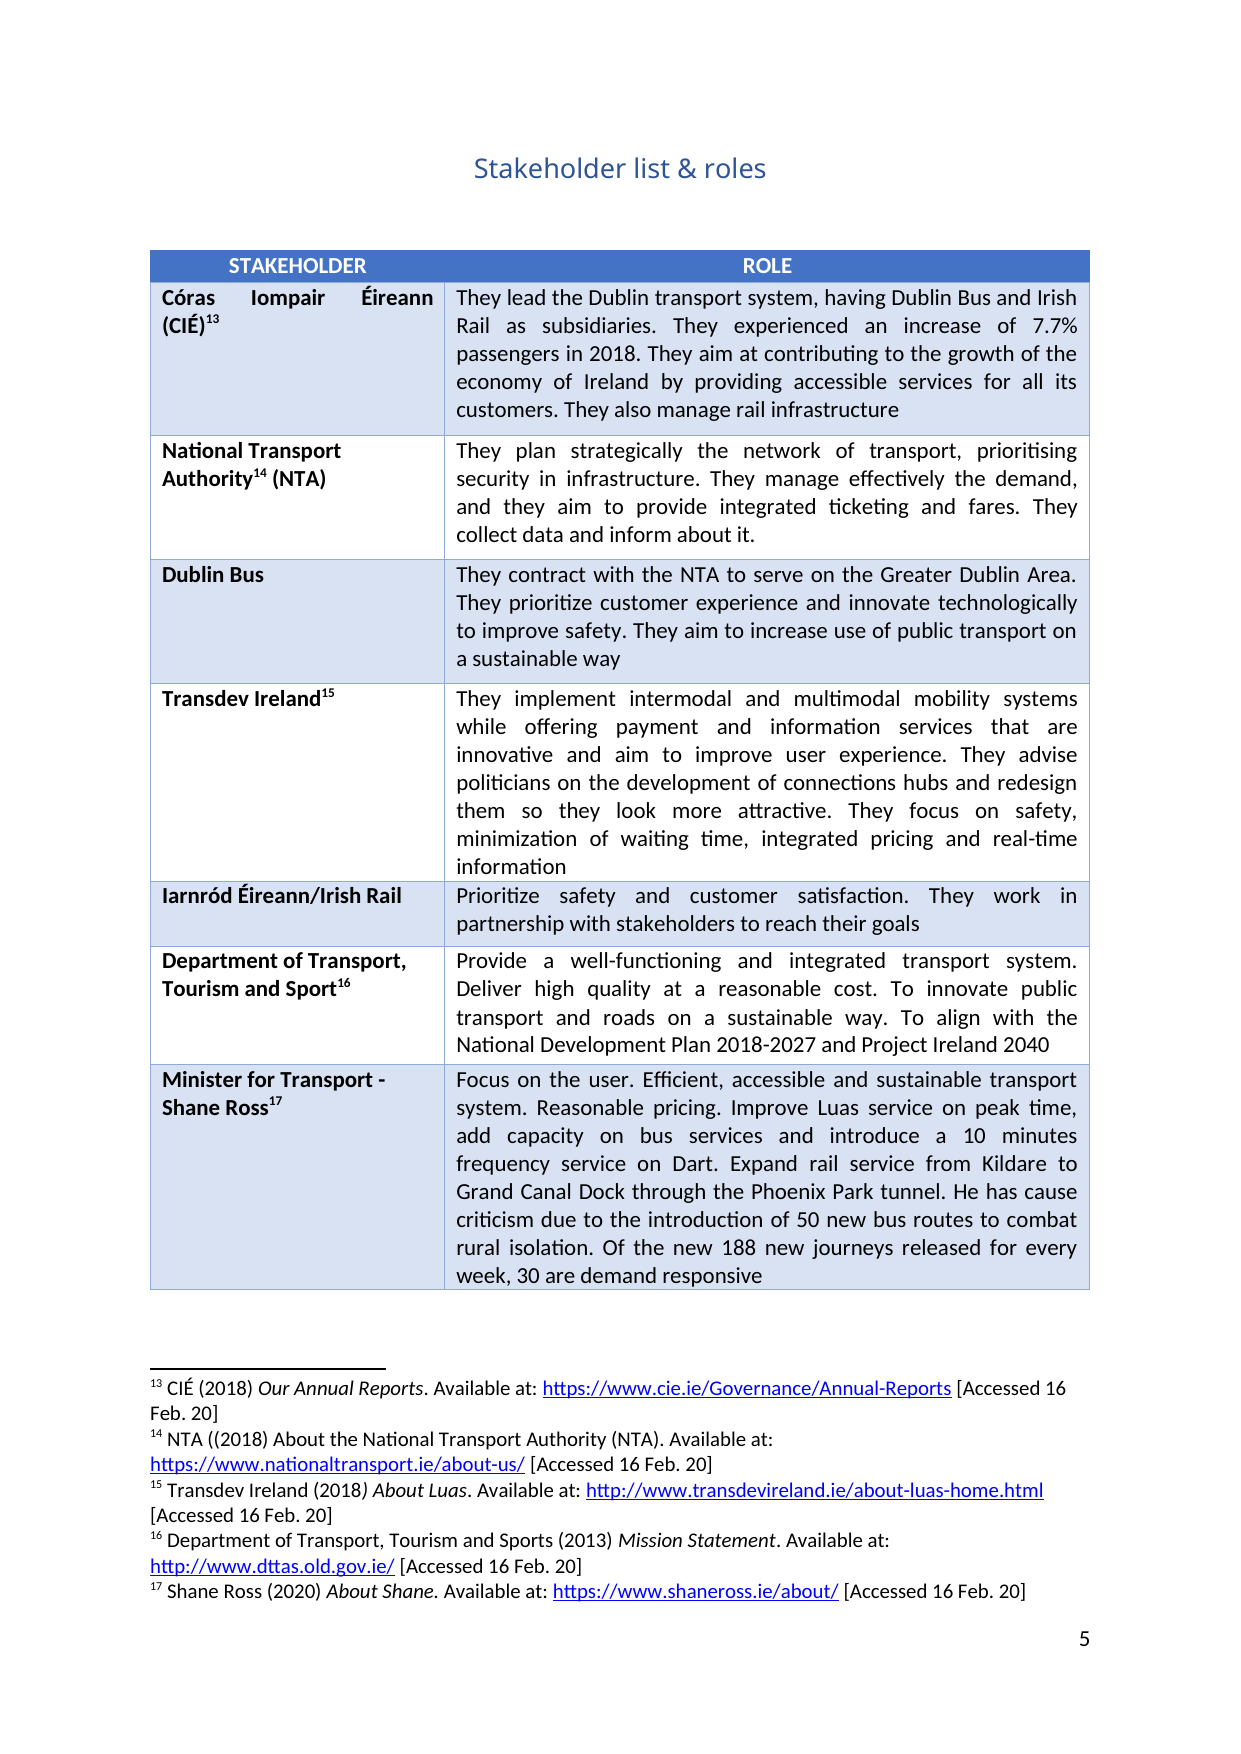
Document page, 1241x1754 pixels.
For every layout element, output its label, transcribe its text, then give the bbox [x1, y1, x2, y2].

table_cell They implement intermodal and multimodal mobility systems while offering payment and information services that are innovative and aim to improve user experience. They advise politicians on the development of connections hubs and redesign them so they look more attractive. They focus on safety, minimization of waiting time, integrated pricing and real-time information [445, 684, 1089, 881]
table_cell Córas Iompair Éireann (CIÉ) [151, 283, 444, 435]
table_cell They contract with the NTA to serve on the Greater Dublin Area. They prioritize customer experience and innovate technologically to improve safety. They aim to increase use of public transport on a sustainable way [445, 560, 1089, 683]
table_cell Transdev Ireland [151, 684, 444, 881]
table_cell They plan strategically the network of transport, prioritising security in infrastructure. They manage effectively the demand, and they aim to provide integrated ticketing and fares. They collect data and inform about it. [445, 436, 1089, 559]
table_cell Focus on the user. Efficient, accessible and sustainable transport system. Reasonable pricing. Improve Luas service on peak time, add capacity on bus services and introduce a 10 minutes frequency service on Dart. Expand rail service from Kildare to Grand Canal Dock through the Phoenix Park tunnel. He has cause criticism due to the introduction of 50 new bus routes to combat rural isolation. Of the new 188 new journeys released for every week, 30 are demand responsive [445, 1065, 1089, 1289]
table_cell Provide a well-functioning and integrated transport system. Deliver high quality at a reasonable cost. To innovate public transport and roads on a sustainable way. To align with the National Development Plan 2018-2027 and Project Ireland 2040 [445, 947, 1089, 1064]
table_header STAKEHOLDER [151, 251, 444, 282]
table_cell Dublin Bus [151, 560, 444, 683]
subtitle Stakeholder list & roles [150, 150, 1090, 187]
table_header ROLE [445, 251, 1089, 282]
table_cell National Transport Authority (NTA) [151, 436, 444, 559]
table_cell Department of Transport, Tourism and Sport [151, 947, 444, 1064]
table_cell Minister for Transport - Shane Ross [151, 1065, 444, 1289]
table_cell Prioritize safety and customer satisfaction. They work in partnership with stakeholders to reach their goals [445, 882, 1089, 946]
table_cell They lead the Dublin transport system, having Dublin Bus and Irish Rail as subsidiaries. They experienced an increase of 7.7% passengers in 2018. They aim at contributing to the growth of the economy of Ireland by providing accessible services for all its customers. They also manage rail infrastructure [445, 283, 1089, 435]
table_cell Iarnród Éireann/Irish Rail [151, 882, 444, 946]
